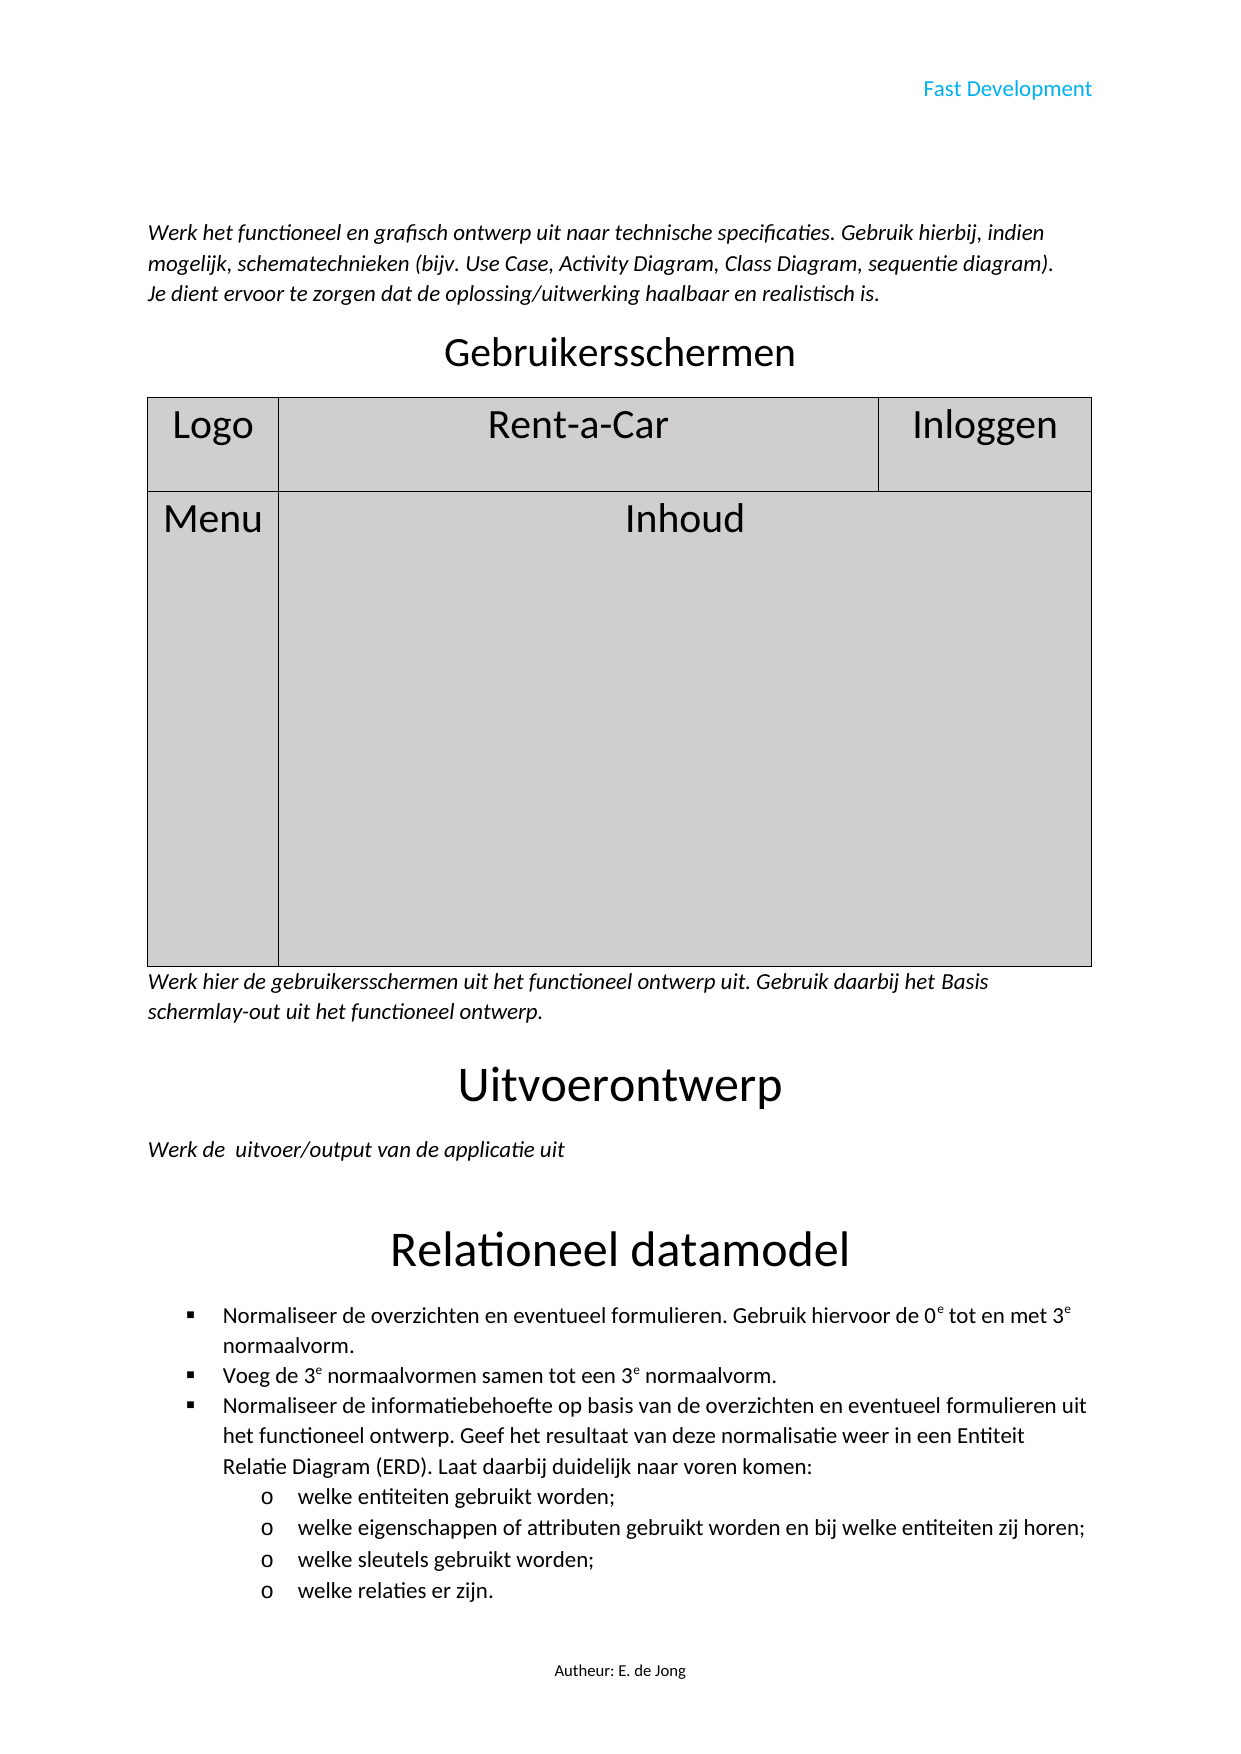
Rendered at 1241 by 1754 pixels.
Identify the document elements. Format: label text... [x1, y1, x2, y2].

list welke relaties er zijn. [260, 1576, 1093, 1606]
list Normaliseer de informatiebehoefte op basis van de overzichten en eventueel formulieren uit het functioneel ontwerp. Geef het resultaat van deze normalisatie weer in een Entiteit Relatie Diagram (ERD). Laat daarbij duidelijk naar voren komen: [185, 1391, 1093, 1480]
list welke eigenschappen of attributen gebruikt worden en bij welke entiteiten zij horen; [260, 1513, 1093, 1543]
text Werk de uitvoer/output van de applicatie uit [148, 1135, 1093, 1163]
list Normaliseer de overzichten en eventueel formulieren. Gebruik hiervoor de 0e tot en met 3e normaalvorm. [185, 1301, 1093, 1359]
list welke entiteiten gebruikt worden; [260, 1482, 1093, 1511]
subtitle Gebruikersschermen [148, 326, 1093, 377]
table_header Rent-a-Car [279, 398, 878, 491]
text Werk het functioneel en grafisch ontwerp uit naar technische specificaties. Gebruik hierbij, indien mogelijk, schematechnieken (bijv. Use Case, Activity Diagram, Class Diagram, sequentie diagram). Je dient ervoor te zorgen dat de oplossing/uitwerking haalbaar en realistisch is. [148, 218, 1093, 307]
subtitle Uitvoerontwerp [148, 1052, 1093, 1113]
list Voeg de 3e normaalvormen samen tot een 3e normaalvorm. [185, 1361, 1093, 1389]
list welke sleutels gebruikt worden; [260, 1545, 1093, 1574]
table_header Logo [148, 398, 278, 491]
table_cell Menu [148, 492, 278, 966]
text Werk hier de gebruikersschermen uit het functioneel ontwerp uit. Gebruik daarbij het Basis schermlay-out uit het functioneel ontwerp. [148, 967, 1093, 1025]
subtitle Relationeel datamodel [148, 1218, 1093, 1279]
table_cell Inhoud [279, 492, 1091, 966]
table_header Inloggen [879, 398, 1091, 491]
